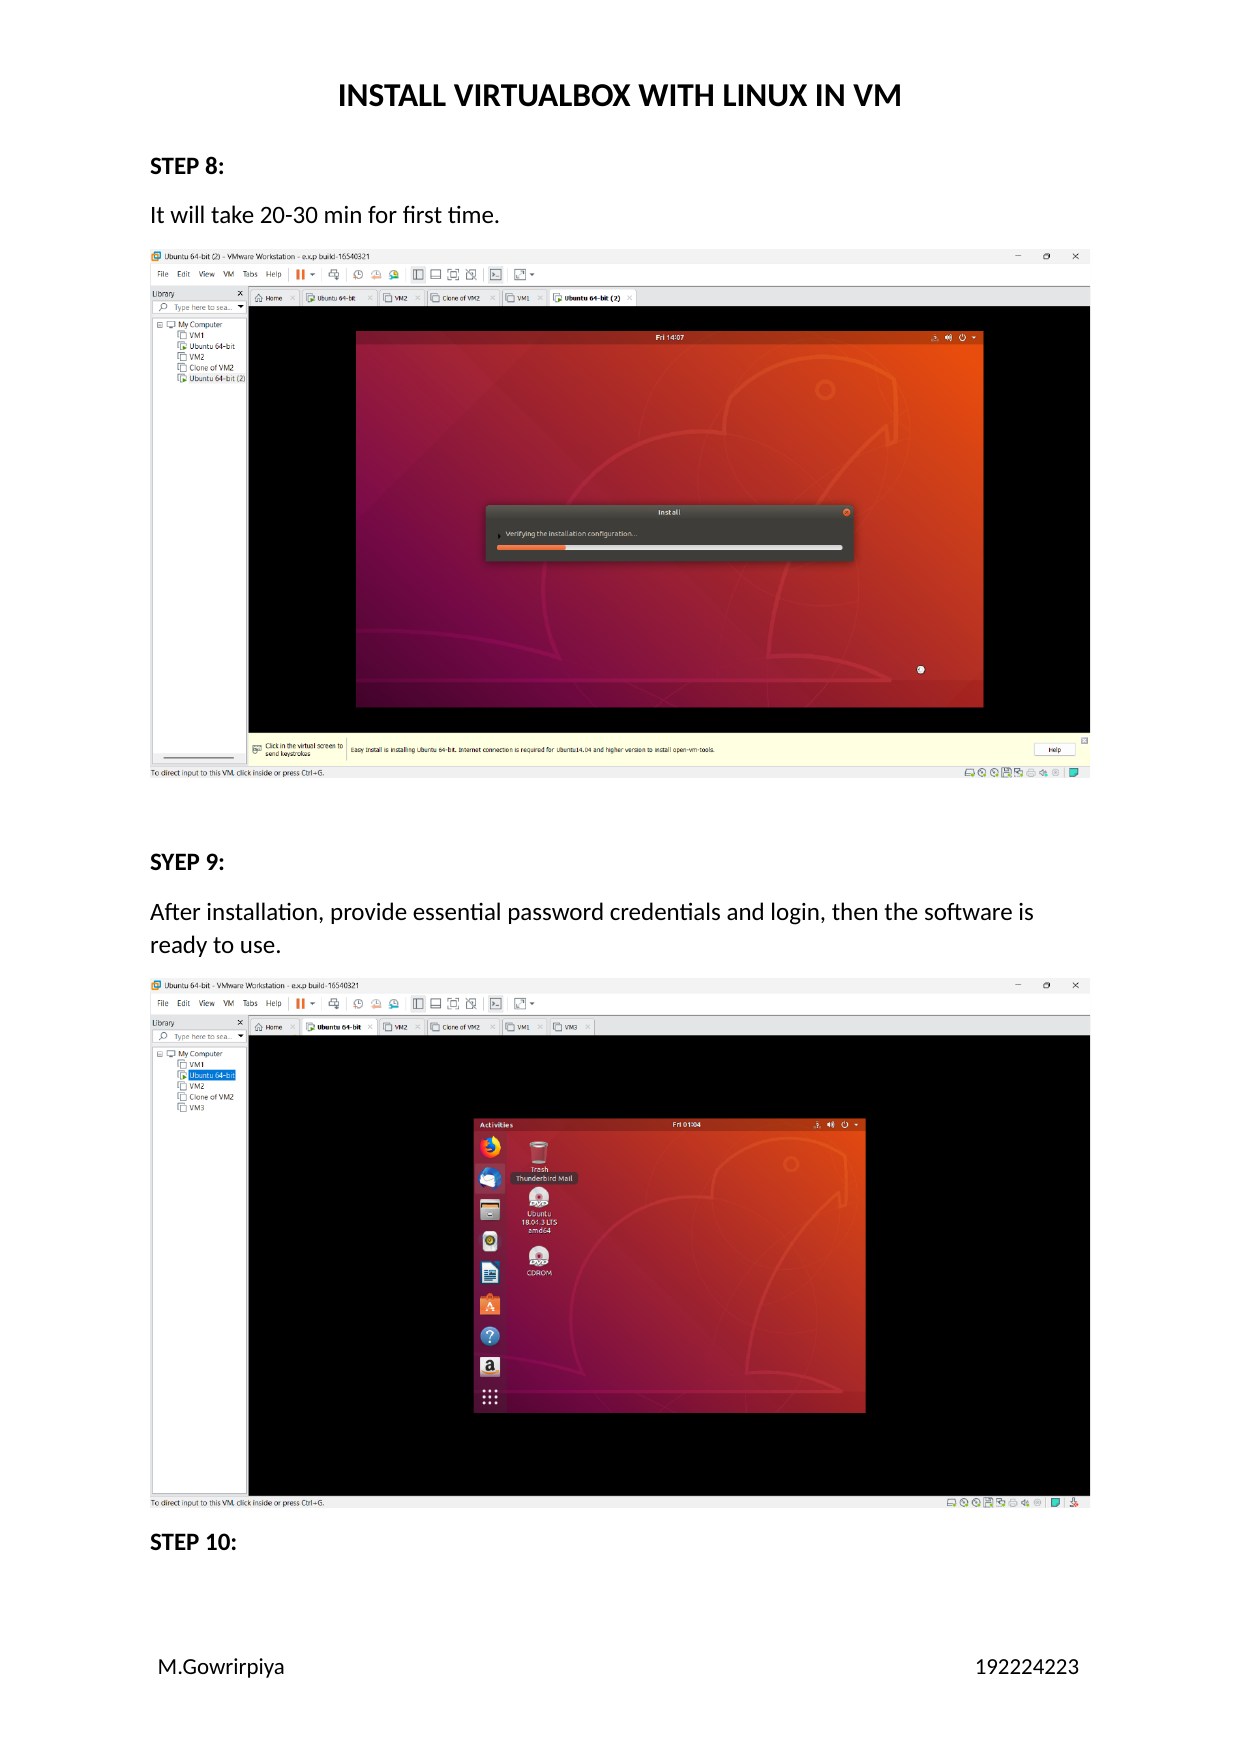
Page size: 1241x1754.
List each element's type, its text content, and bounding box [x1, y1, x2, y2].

text SYEP 9: [150, 846, 1090, 877]
text STEP 8: [150, 150, 1090, 181]
text It will take 20-30 min for first time. [150, 199, 1090, 230]
text STEP 10: [150, 1526, 1090, 1557]
picture [150, 249, 1091, 778]
picture [150, 978, 1091, 1508]
text After installation, provide essential password credentials and login, then the software is ready to use. [150, 896, 1090, 959]
